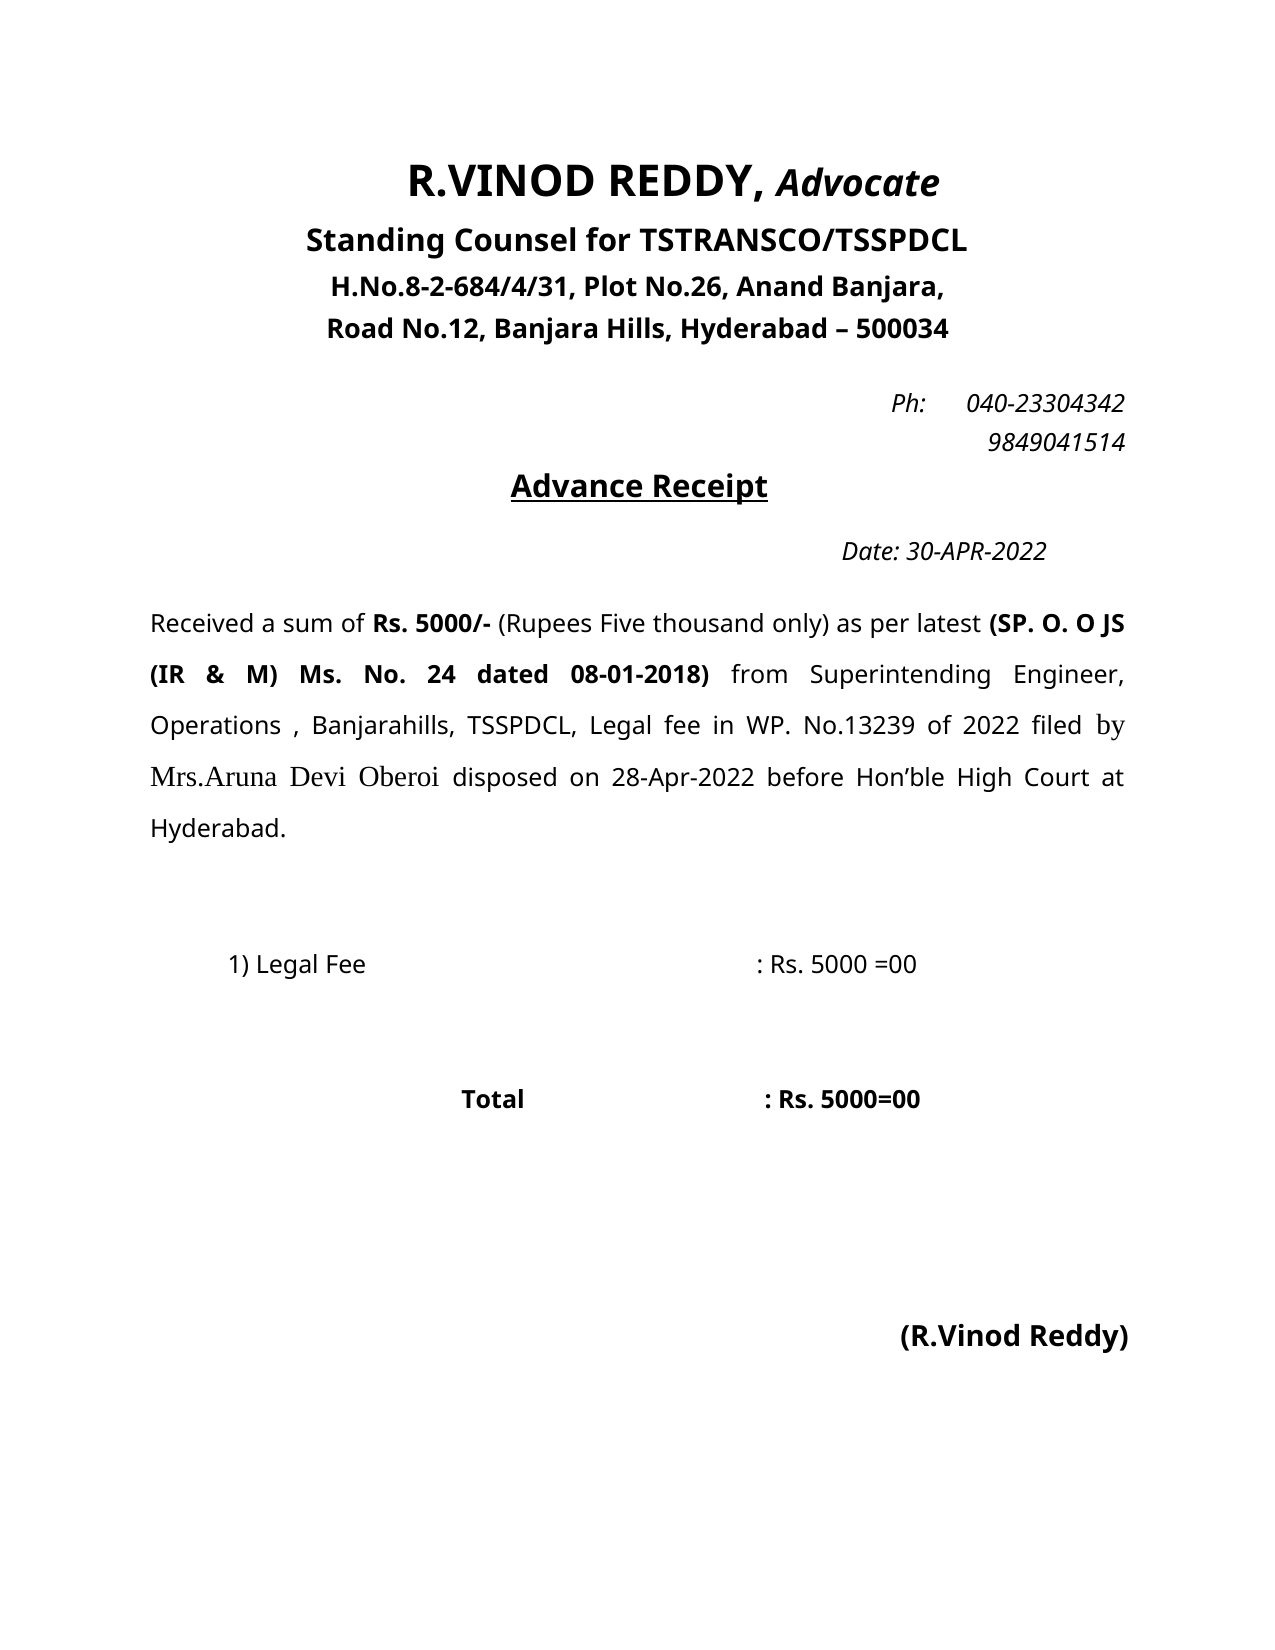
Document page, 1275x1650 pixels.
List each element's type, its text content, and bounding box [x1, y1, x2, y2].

text Road No.12, Banjara Hills, Hyderabad – 500034 [150, 310, 1125, 347]
text 9849041514 [150, 424, 1125, 458]
text (R.Vinod Reddy) [677, 1316, 1128, 1355]
text Received a sum of Rs. 5000/- (Rupees Five thousand only) as per latest (SP. O. O JS (IR & M) Ms. No. 24 dated 08-01-2018) from Superintending Engineer, Operations , Banjarahills, TSSPDCL, Legal fee in WP. No.13239 of 2022 filed by Mrs.Aruna Devi Oberoi disposed on 28-Apr-2022 before Hon’ble High Court at Hyderabad. [150, 605, 1125, 844]
text Advance Receipt [150, 463, 1128, 506]
text Date: 30-APR-2022 [227, 533, 1047, 567]
text R.VINOD REDDY, Advocate [227, 150, 1047, 209]
text H.No.8-2-684/4/31, Plot No.26, Anand Banjara, [150, 267, 1125, 304]
text Ph: 040-23304342 [150, 385, 1125, 419]
text Standing Counsel for TSTRANSCO/TSSPDCL [227, 218, 1047, 261]
text Total : Rs. 5000=00 [227, 1082, 1010, 1116]
text 1) Legal Fee : Rs. 5000 =00 [227, 946, 1010, 980]
